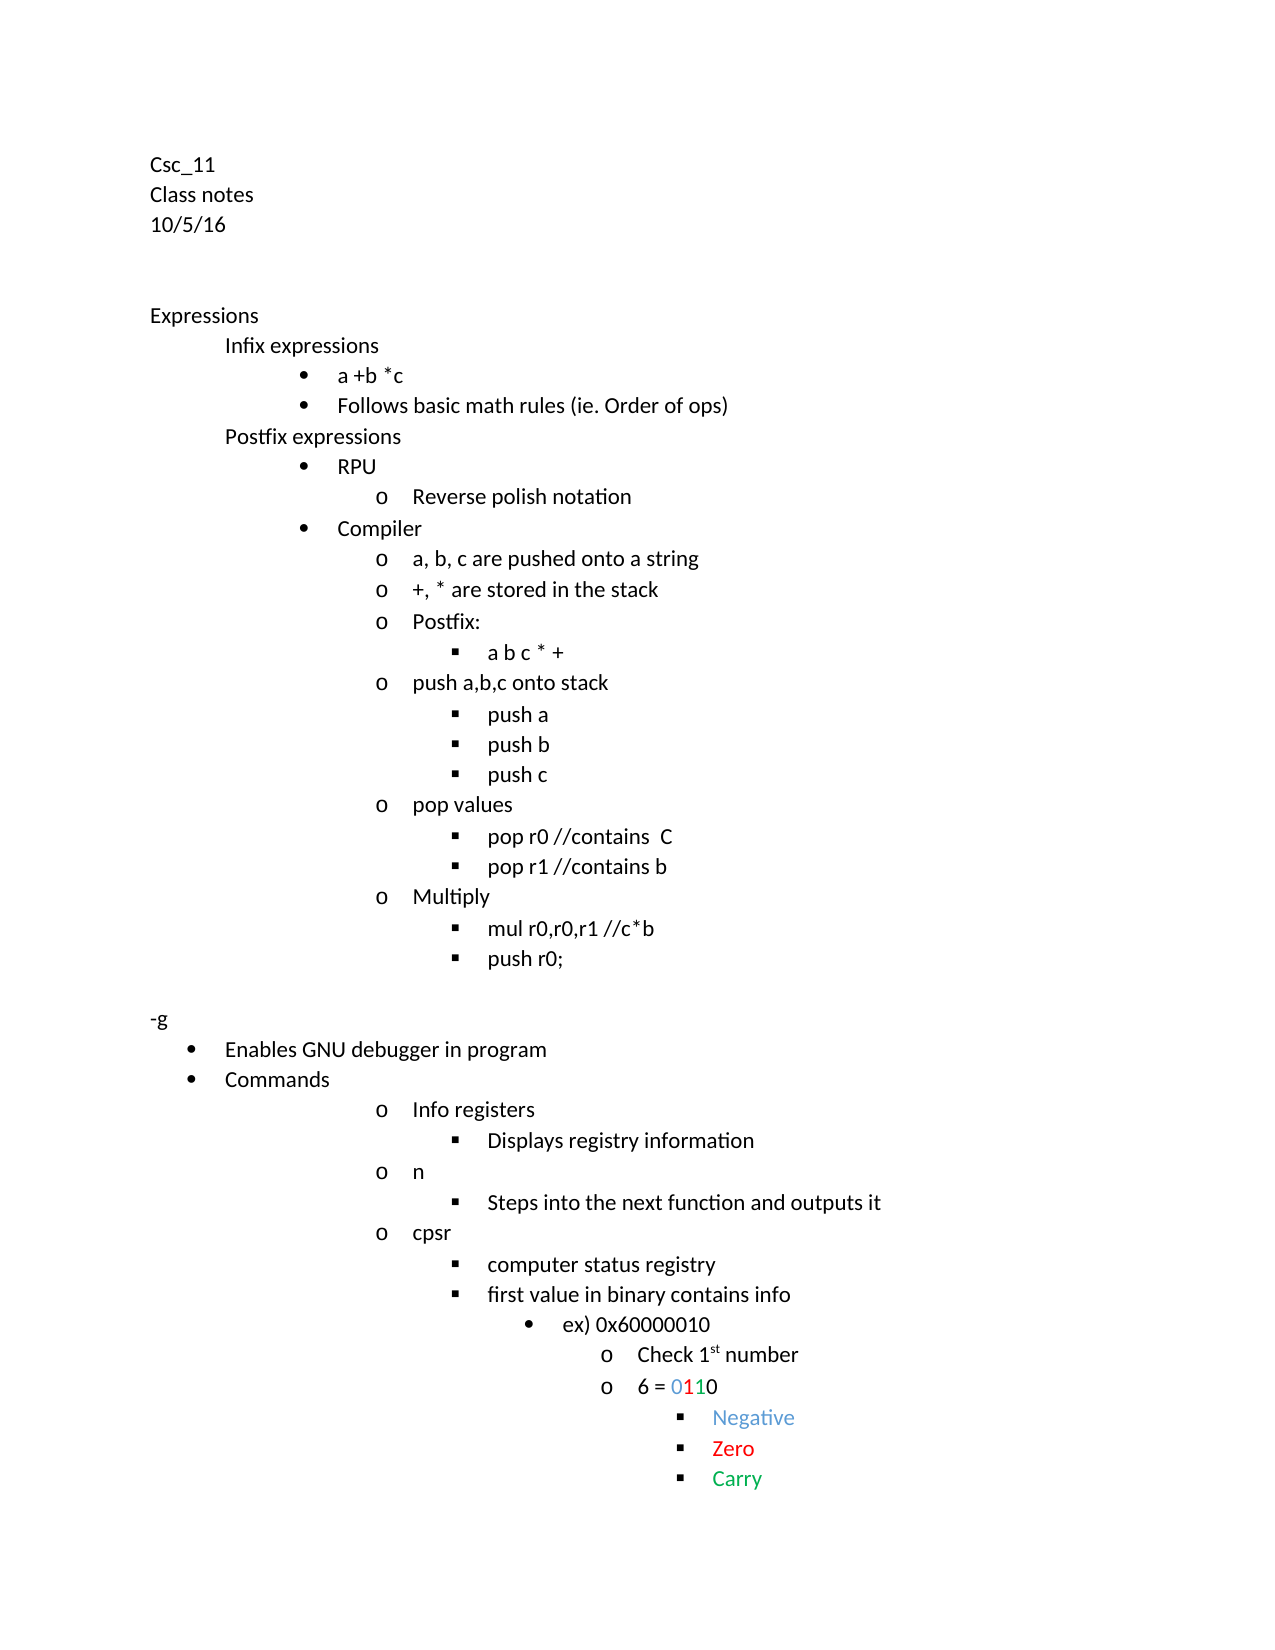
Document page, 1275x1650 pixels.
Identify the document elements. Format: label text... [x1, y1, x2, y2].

list Zero [675, 1434, 1125, 1462]
list Reverse polish notation [375, 482, 1125, 511]
list Steps into the next function and outputs it [450, 1188, 1125, 1216]
list a +b *c [300, 361, 1125, 389]
list Carry [675, 1464, 1125, 1492]
list Info registers [375, 1095, 1125, 1124]
list computer status registry [450, 1250, 1125, 1278]
list push a [450, 700, 1125, 728]
text 10/5/16 [150, 210, 1125, 238]
text Expressions [150, 301, 1125, 329]
text Infix expressions [150, 331, 1125, 359]
list Multiply [375, 882, 1125, 912]
list n [375, 1157, 1125, 1186]
list push a,b,c onto stack [375, 668, 1125, 698]
list Postfix: [375, 607, 1125, 636]
list first value in binary contains info [450, 1280, 1125, 1308]
list +, * are stored in the stack [375, 575, 1125, 604]
list pop r0 //contains C [450, 822, 1125, 850]
list push b [450, 730, 1125, 758]
text Postfix expressions [225, 422, 1125, 450]
list Displays registry information [450, 1127, 1125, 1155]
list 6 = 0110 [600, 1372, 1125, 1401]
list push c [450, 760, 1125, 788]
list pop r1 //contains b [450, 852, 1125, 880]
list Enables GNU debugger in program [187, 1035, 1125, 1063]
list push r0; [450, 944, 1125, 972]
list Compiler [300, 514, 1125, 542]
text -g [150, 1004, 1125, 1033]
list RPU [300, 452, 1125, 480]
text Csc_11 [150, 150, 1125, 178]
list Check 1st number [600, 1341, 1125, 1370]
list a b c * + [450, 638, 1125, 666]
list Negative [675, 1403, 1125, 1432]
list cpsr [375, 1218, 1125, 1248]
list pop values [375, 791, 1125, 820]
list Commands [187, 1065, 1125, 1093]
list ex) 0x60000010 [525, 1310, 1125, 1338]
text Class notes [150, 180, 1125, 208]
list Follows basic math rules (ie. Order of ops) [300, 392, 1125, 420]
list a, b, c are pushed onto a string [375, 544, 1125, 573]
list mul r0,r0,r1 //c*b [450, 914, 1125, 942]
